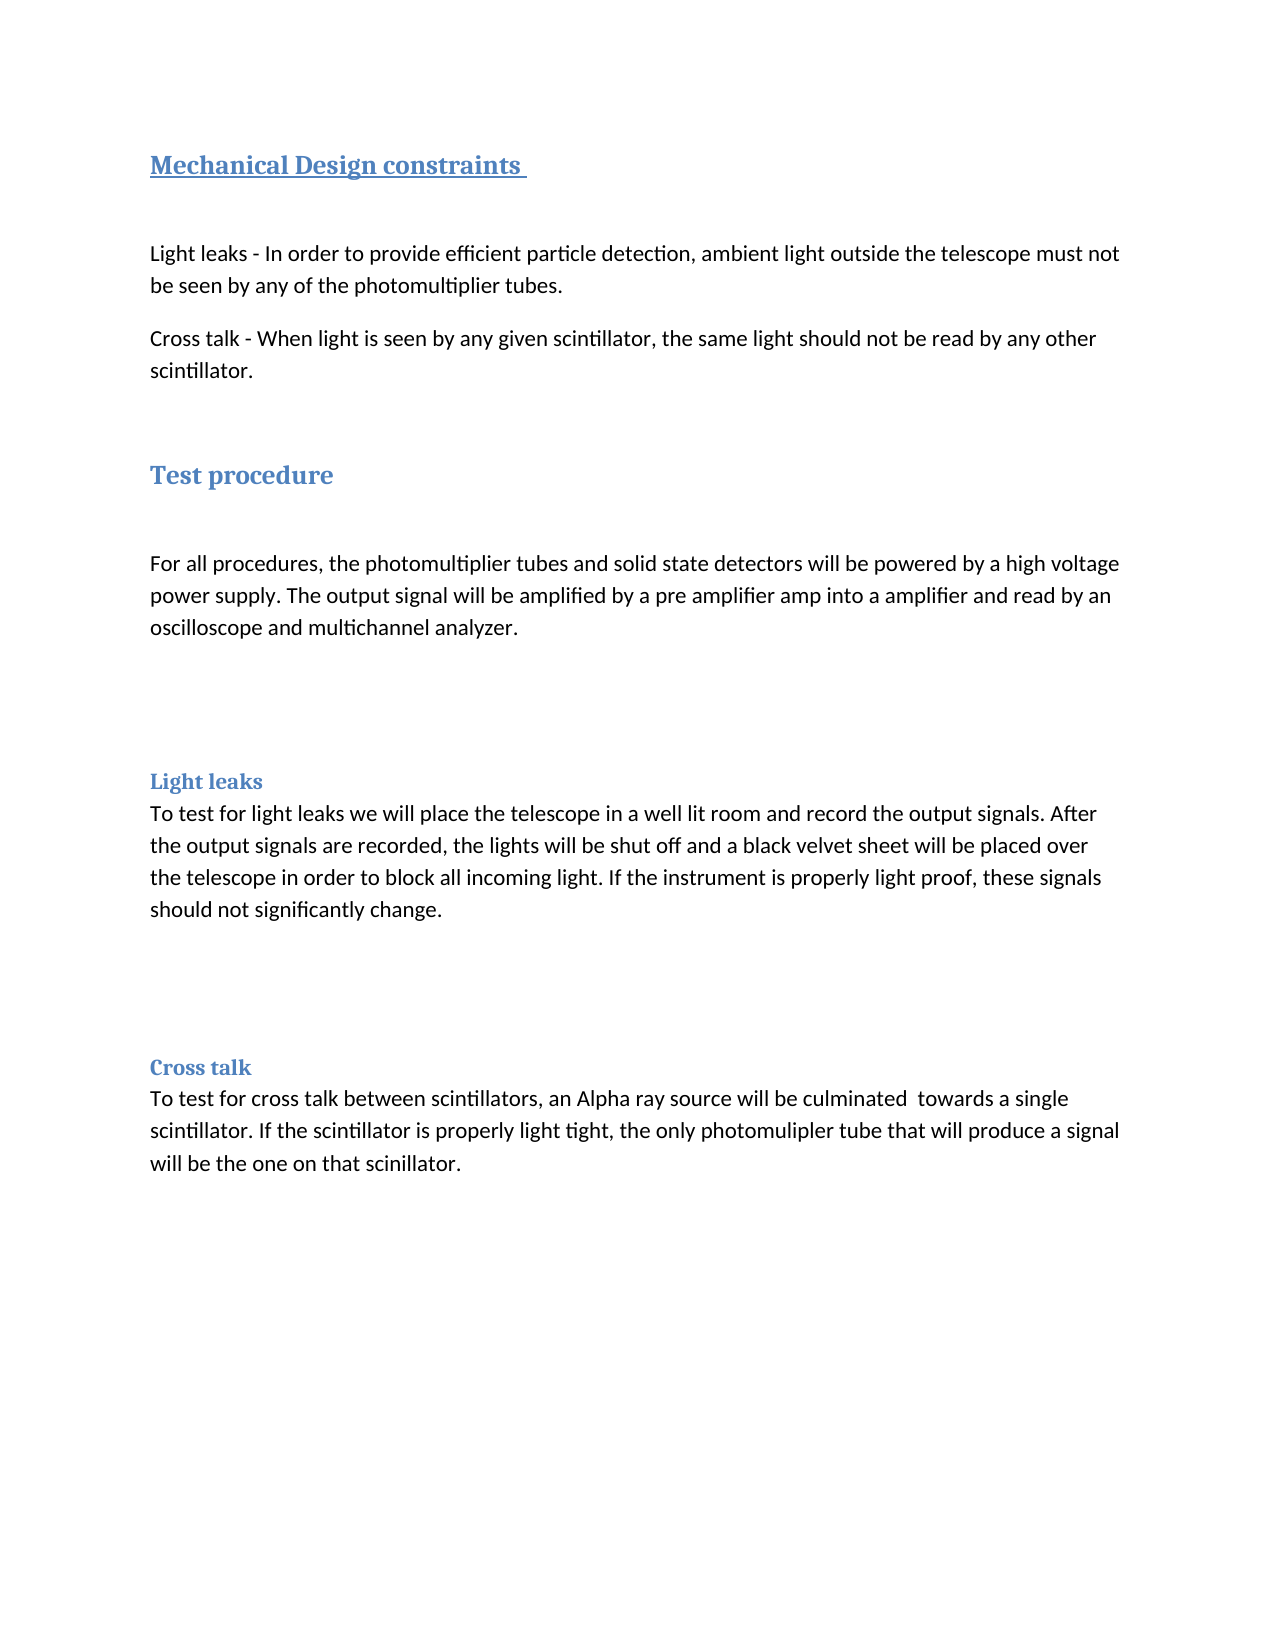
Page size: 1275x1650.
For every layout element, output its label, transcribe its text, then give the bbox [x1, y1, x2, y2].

text Cross talk - When light is seen by any given scintillator, the same light should not be read by any other scintillator. [150, 324, 1125, 384]
subtitle Cross talk [150, 1054, 1125, 1081]
subtitle Light leaks [150, 768, 1125, 795]
text For all procedures, the photomultiplier tubes and solid state detectors will be powered by a high voltage power supply. The output signal will be amplified by a pre amplifier amp into a amplifier and read by an oscilloscope and multichannel analyzer. [150, 549, 1125, 641]
text To test for light leaks we will place the telescope in a well lit room and record the output signals. After the output signals are recorded, the lights will be shut off and a black velvet sheet will be placed over the telescope in order to block all incoming light. If the instrument is properly light proof, these signals should not significantly change. [150, 799, 1125, 923]
subtitle Test procedure [150, 460, 1125, 491]
text To test for cross talk between scintillators, an Alpha ray source will be culminated towards a single scintillator. If the scintillator is properly light tight, the only photomulipler tube that will produce a signal will be the one on that scinillator. [150, 1084, 1125, 1177]
subtitle Mechanical Design constraints [150, 150, 1125, 181]
text Light leaks - In order to provide efficient particle detection, ambient light outside the telescope must not be seen by any of the photomultiplier tubes. [150, 239, 1125, 299]
